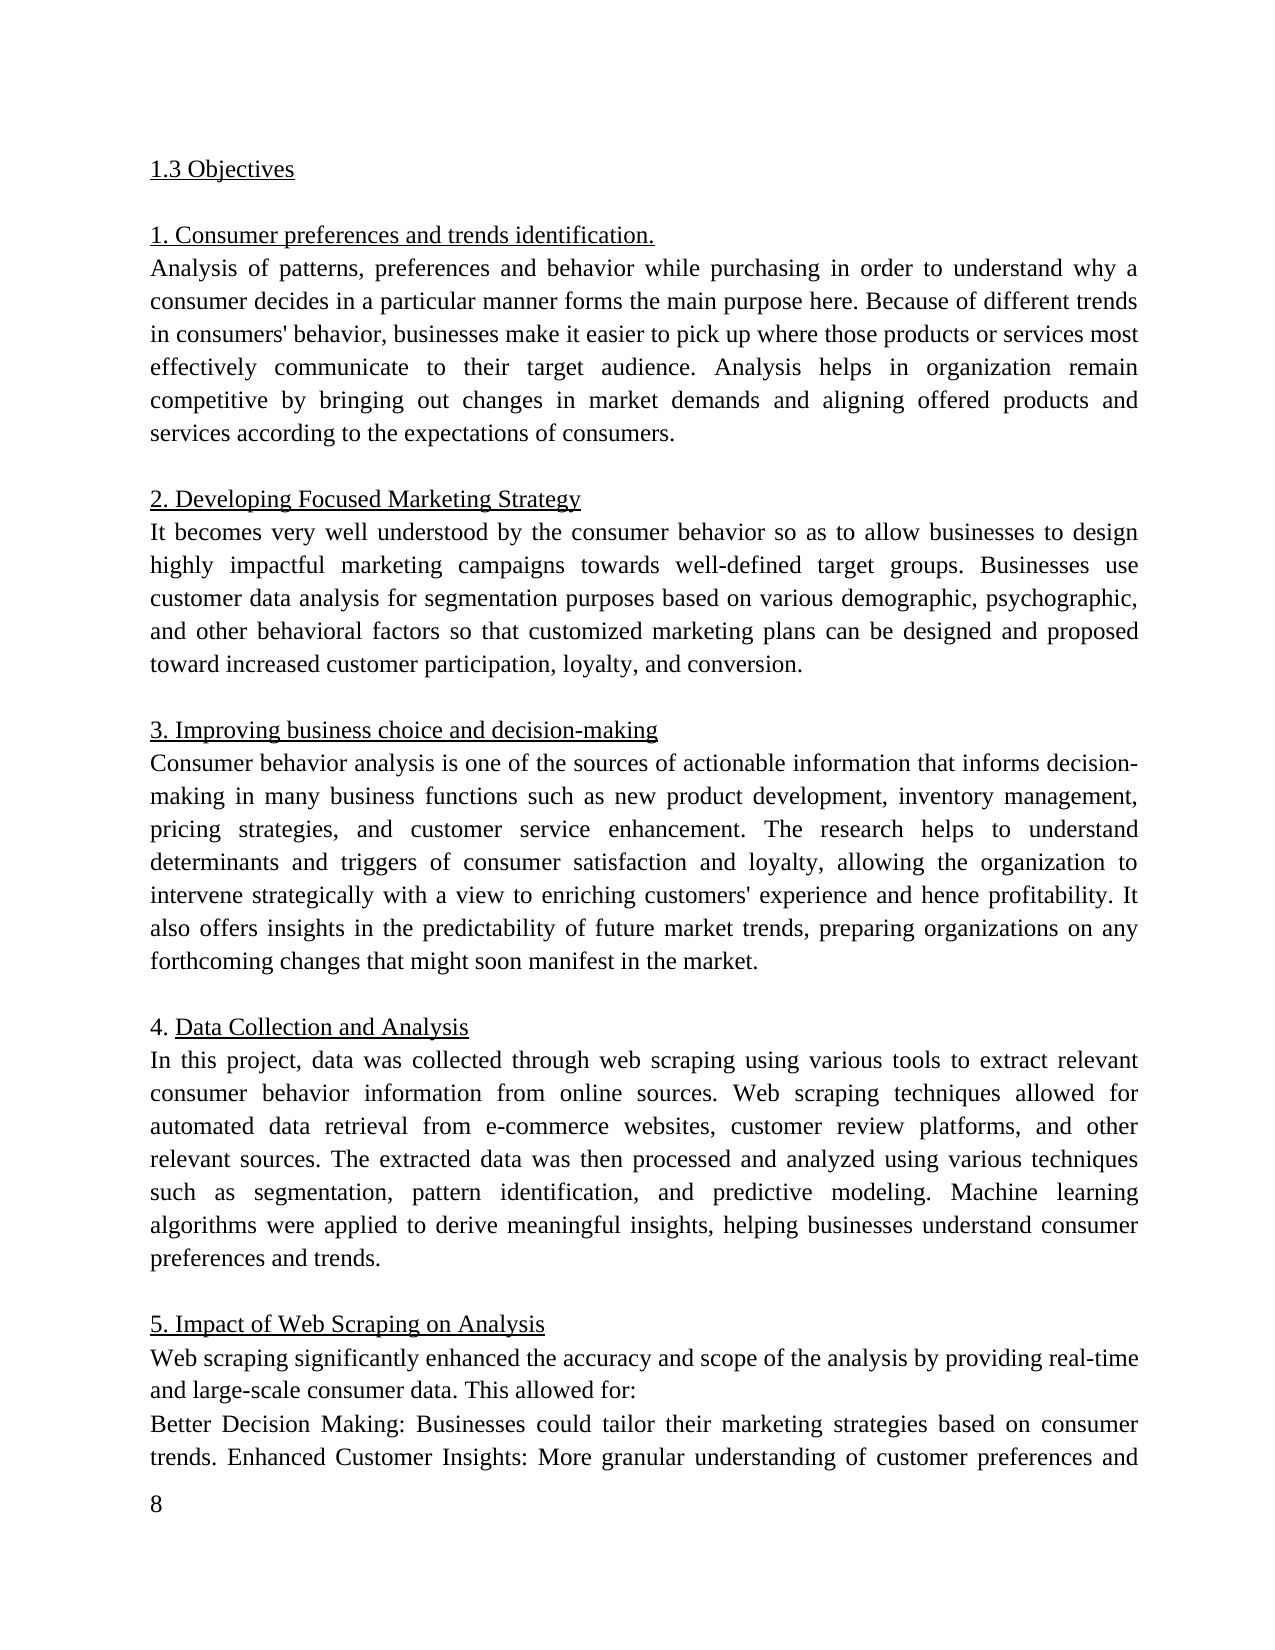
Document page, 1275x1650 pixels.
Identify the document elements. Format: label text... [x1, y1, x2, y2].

text It becomes very well understood by the consumer behavior so as to allow businesses to design highly impactful marketing campaigns towards well-defined target groups. Businesses use customer data analysis for segmentation purposes based on various demographic, psychographic, and other behavioral factors so that customized marketing plans can be designed and proposed toward increased customer participation, loyalty, and conversion. [150, 517, 1139, 678]
text 3. Improving business choice and decision-making [150, 715, 1139, 744]
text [150, 1409, 1139, 1470]
text In this project, data was collected through web scraping using various tools to extract relevant consumer behavior information from online sources. Web scraping techniques allowed for automated data retrieval from e-commerce websites, customer review platforms, and other relevant sources. The extracted data was then processed and analyzed using various techniques such as segmentation, pattern identification, and predictive modeling. Machine learning algorithms were applied to derive meaningful insights, helping businesses understand consumer preferences and trends. [150, 1045, 1139, 1272]
text 5. Impact of Web Scraping on Analysis [150, 1309, 1139, 1338]
text Analysis of patterns, preferences and behavior while purchasing in order to understand why a consumer decides in a particular manner forms the main purpose here. Because of different trends in consumers' behavior, businesses make it easier to pick up where those products or services most effectively communicate to their target audience. Analysis helps in organization remain competitive by bringing out changes in market demands and aligning offered products and services according to the expectations of consumers. [150, 253, 1139, 447]
text Consumer behavior analysis is one of the sources of actionable information that informs decision-making in many business functions such as new product development, inventory management, pricing strategies, and customer service enhancement. The research helps to understand determinants and triggers of consumer satisfaction and loyalty, allowing the organization to intervene strategically with a view to enriching customers' experience and hence profitability. It also offers insights in the predictability of future market trends, preparing organizations on any forthcoming changes that might soon manifest in the market. [150, 748, 1139, 975]
text 2. Developing Focused Marketing Strategy [150, 484, 1139, 513]
text 1.3 Objectives [150, 154, 1139, 183]
text 1. Consumer preferences and trends identification. [150, 220, 1139, 249]
text 4. Data Collection and Analysis [150, 1012, 1139, 1041]
text Web scraping significantly enhanced the accuracy and scope of the analysis by providing real-time and large-scale consumer data. This allowed for: [150, 1343, 1139, 1404]
